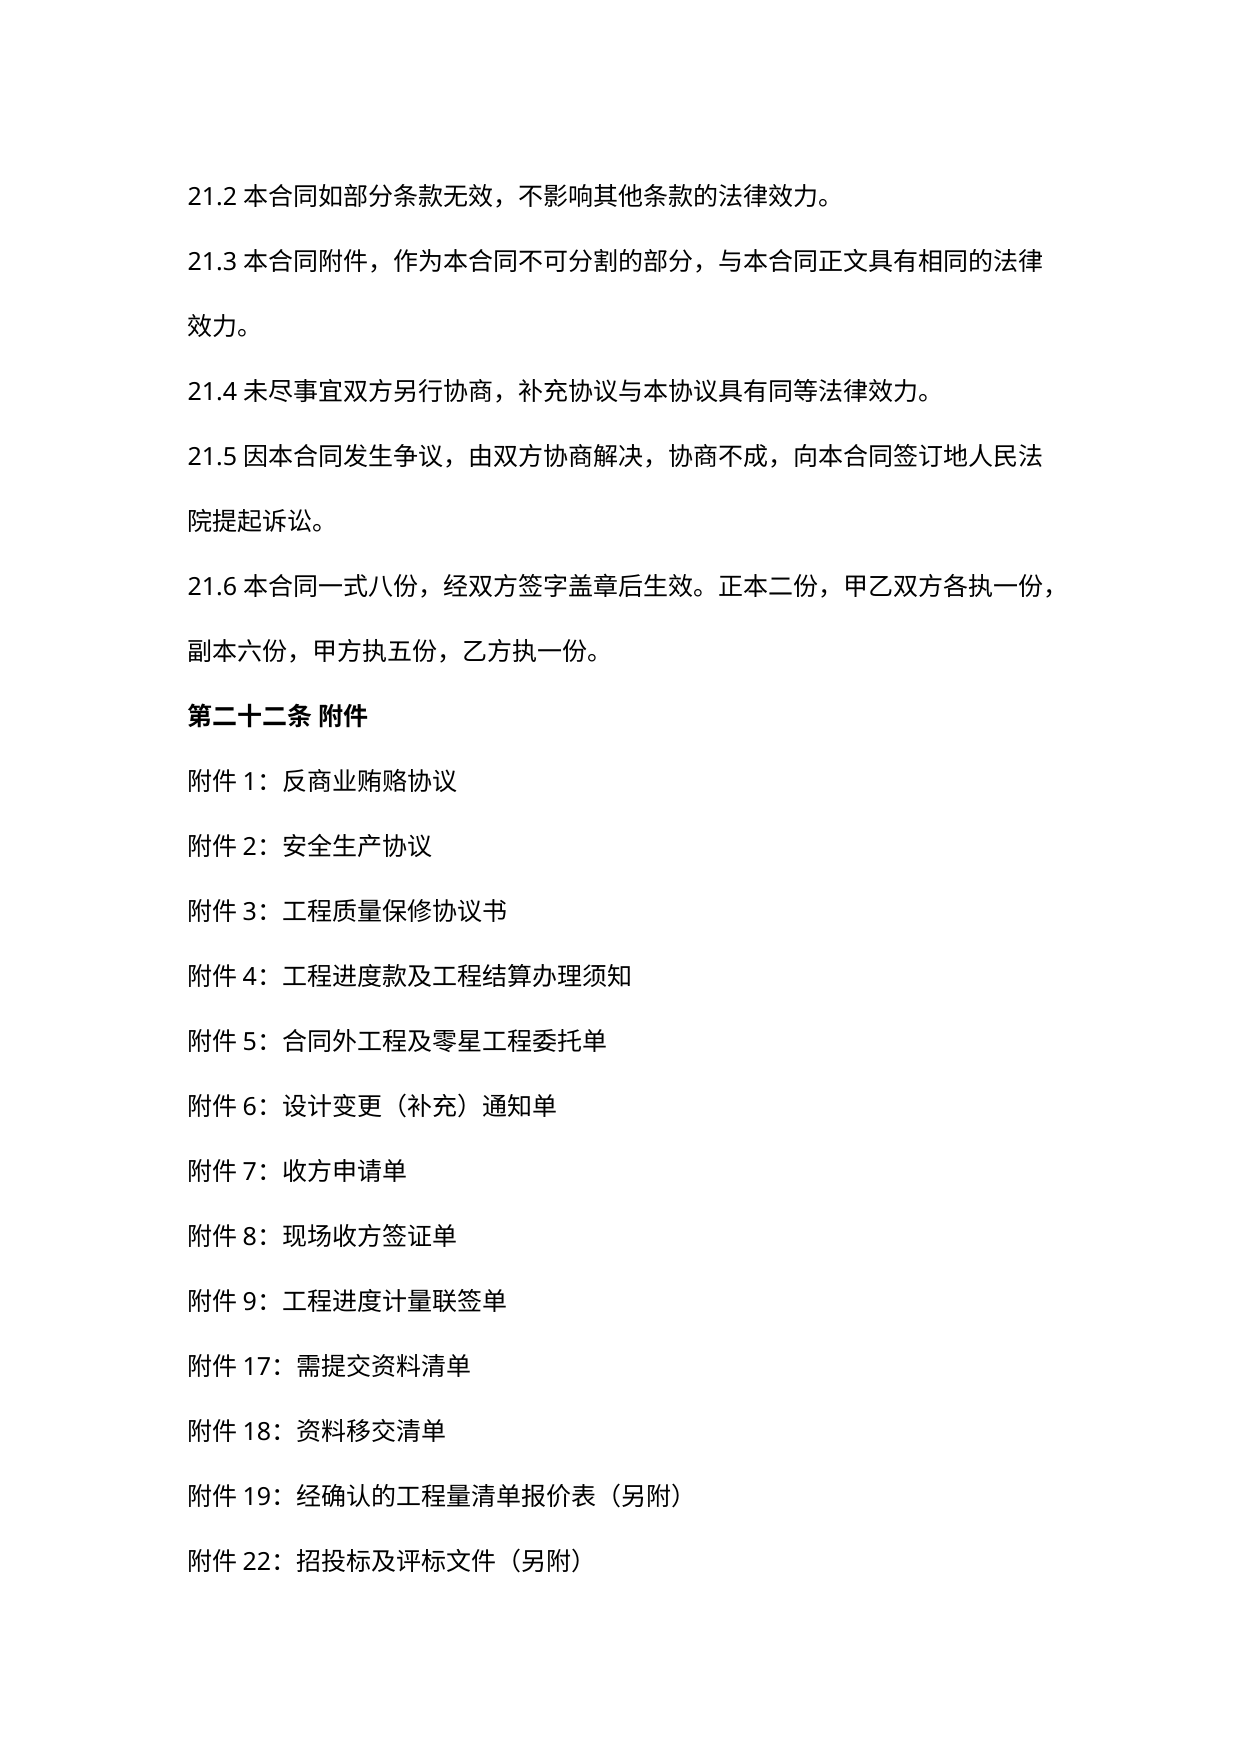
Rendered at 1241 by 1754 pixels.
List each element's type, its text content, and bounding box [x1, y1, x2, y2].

text 附件19：经确认的工程量清单报价表（另附） [187, 1462, 1053, 1527]
text 21.6 本合同一式八份，经双方签字盖章后生效。正本二份，甲乙双方各执一份，副本六份，甲方执五份，乙方执一份。 [187, 552, 1053, 682]
text 附件17：需提交资料清单 [187, 1332, 1053, 1397]
text 附件7：收方申请单 [187, 1137, 1053, 1202]
text 附件6：设计变更（补充）通知单 [187, 1072, 1053, 1137]
text 附件8：现场收方签证单 [187, 1202, 1053, 1267]
subtitle 第二十二条 附件 [187, 682, 1053, 747]
text 附件4：工程进度款及工程结算办理须知 [187, 942, 1053, 1007]
text 附件18：资料移交清单 [187, 1397, 1053, 1462]
text 附件2：安全生产协议 [187, 812, 1053, 877]
text 附件22：招投标及评标文件（另附） [187, 1527, 1053, 1592]
text 附件1：反商业贿赂协议 [187, 747, 1053, 812]
text 21.5 因本合同发生争议，由双方协商解决，协商不成，向本合同签订地人民法院提起诉讼。 [187, 422, 1053, 552]
text 附件9：工程进度计量联签单 [187, 1267, 1053, 1332]
text 21.3 本合同附件，作为本合同不可分割的部分，与本合同正文具有相同的法律效力。 [187, 227, 1053, 357]
text 21.4 未尽事宜双方另行协商，补充协议与本协议具有同等法律效力。 [187, 357, 1053, 422]
text 附件5：合同外工程及零星工程委托单 [187, 1007, 1053, 1072]
text 21.2 本合同如部分条款无效，不影响其他条款的法律效力。 [187, 162, 1053, 227]
text 附件3：工程质量保修协议书 [187, 877, 1053, 942]
